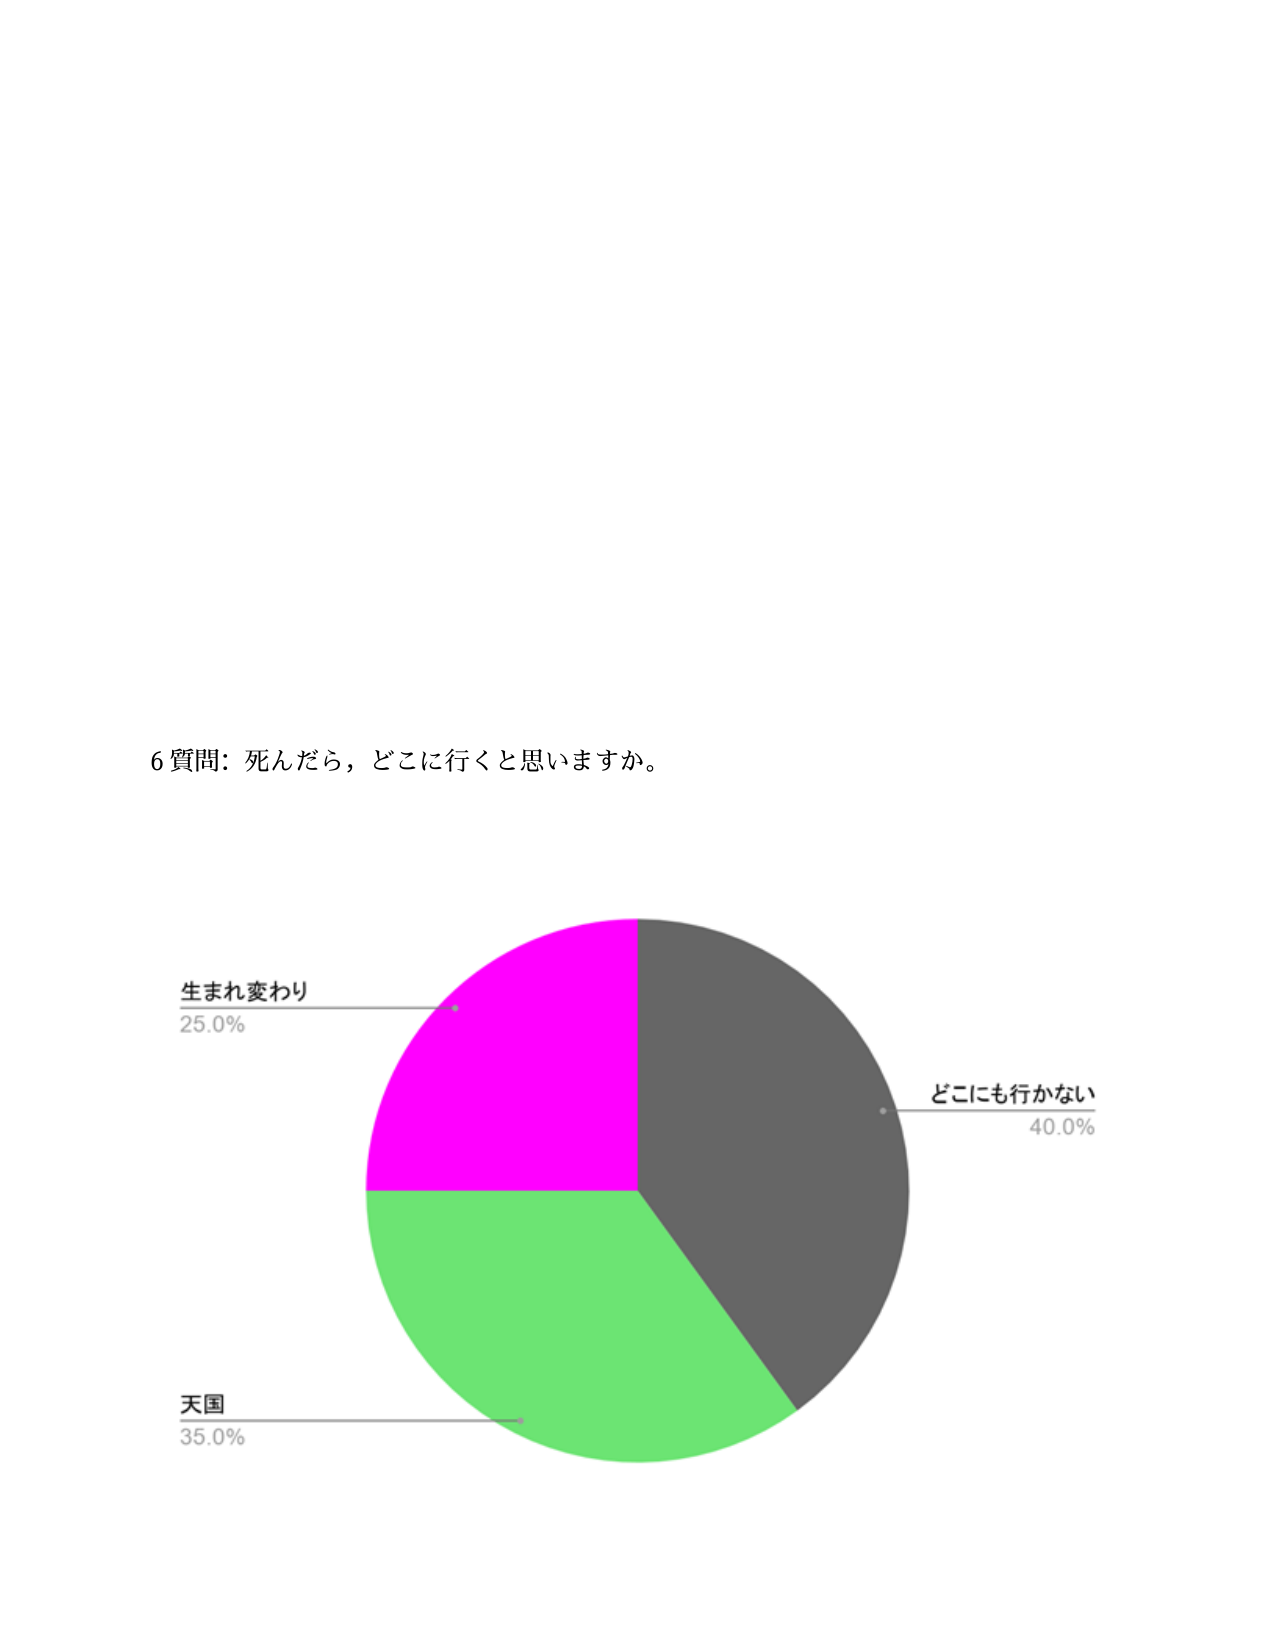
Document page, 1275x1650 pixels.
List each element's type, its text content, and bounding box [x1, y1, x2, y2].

picture [150, 889, 1125, 1493]
text 6質問：死んだら，どこに行くと思いますか。 [150, 742, 1125, 779]
